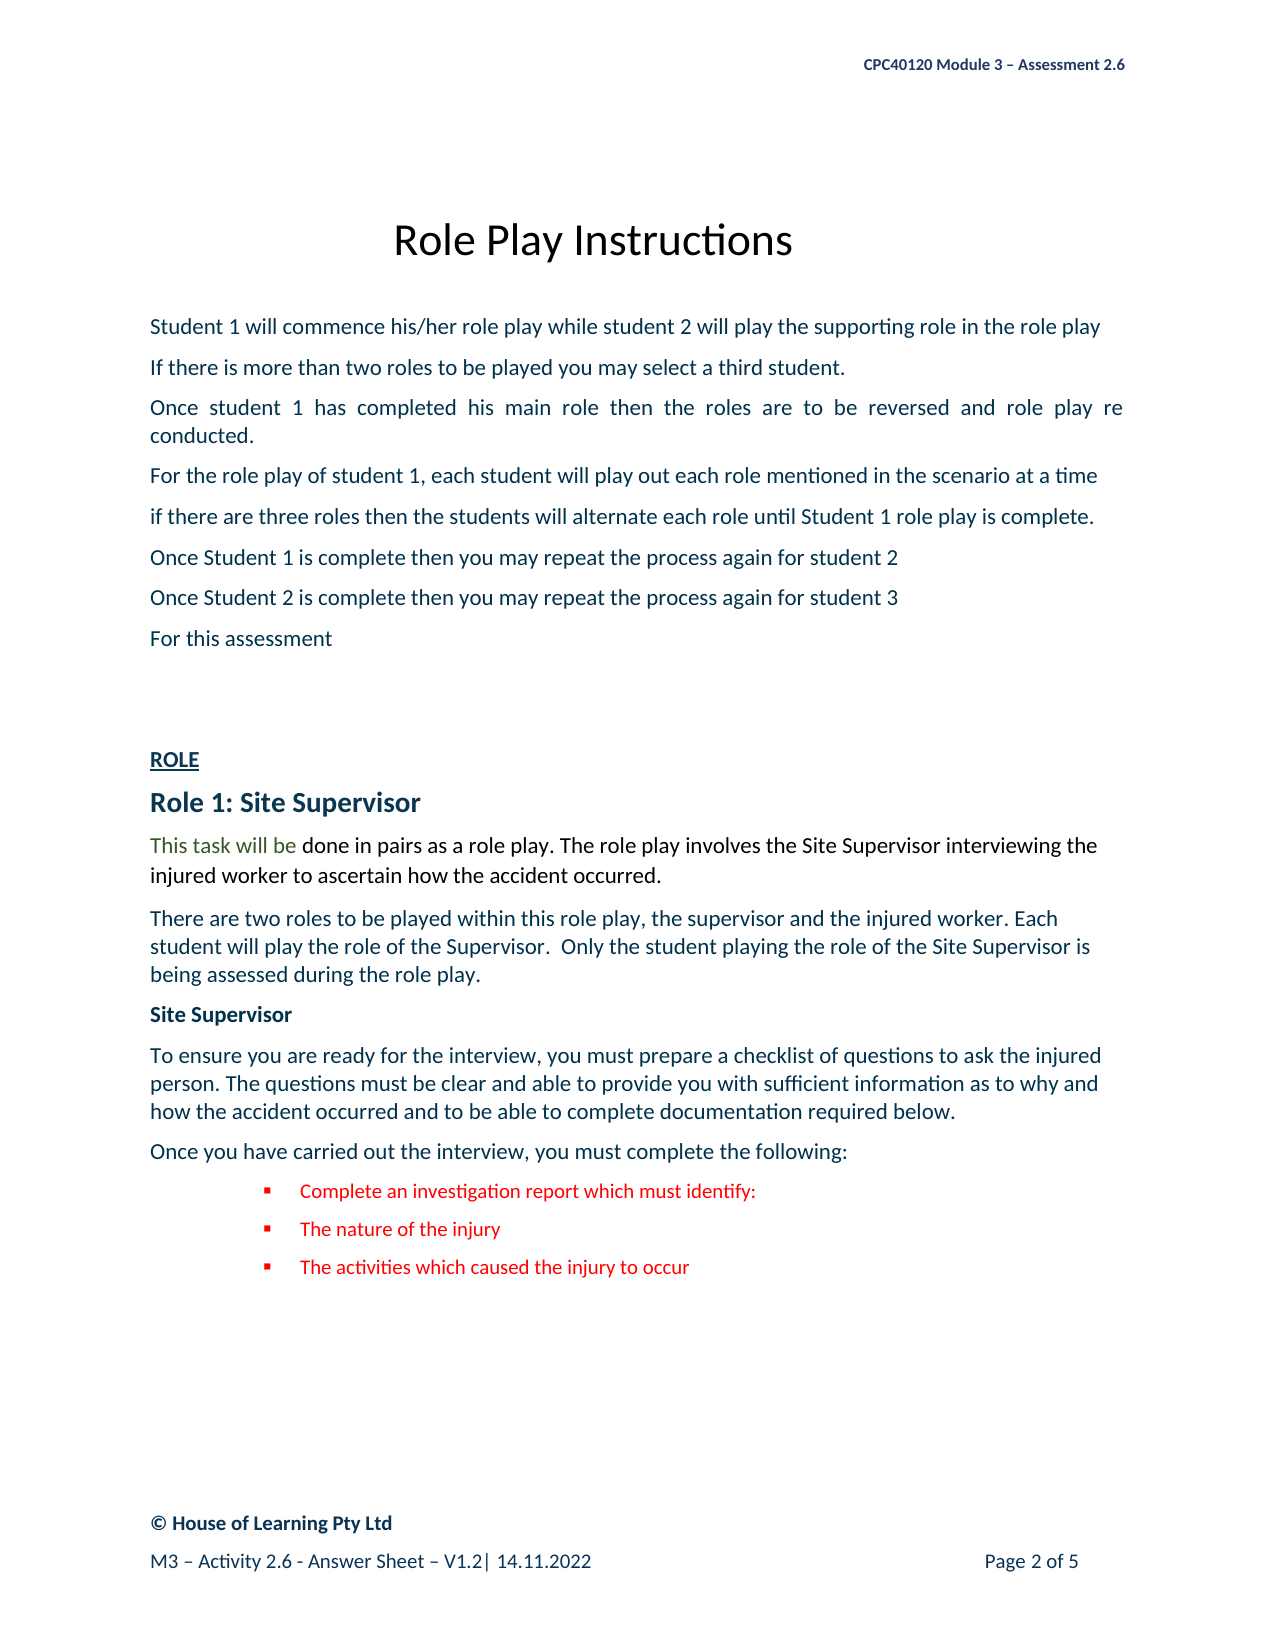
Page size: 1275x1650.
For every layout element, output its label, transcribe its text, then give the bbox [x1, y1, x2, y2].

text This task will be done in pairs as a role play. The role play involves the Site Supervisor interviewing the injured worker to ascertain how the accident occurred. [150, 831, 1125, 889]
text Student 1 will commence his/her role play while student 2 will play the supporting role in the role play [150, 312, 1125, 340]
text For this assessment [150, 624, 1125, 652]
text If there is more than two roles to be played you may select a third student. [150, 353, 1125, 381]
text To ensure you are ready for the interview, you must prepare a checklist of questions to ask the injured person. The questions must be clear and able to provide you with sufficient information as to why and how the accident occurred and to be able to complete documentation required below. [150, 1041, 1125, 1125]
text For the role play of student 1, each student will play out each role mentioned in the scenario at a time [150, 462, 1125, 490]
text Once Student 2 is complete then you may repeat the process again for student 3 [150, 583, 1125, 611]
list Complete an investigation report which must identify: [262, 1178, 1125, 1203]
text Role 1: Site Supervisor [150, 784, 1125, 819]
text There are two roles to be played within this role play, the supervisor and the injured worker. Each student will play the role of the Supervisor. Only the student playing the role of the Site Supervisor is being assessed during the role play. [150, 904, 1125, 988]
text Site Supervisor [150, 1000, 1125, 1028]
text Once you have carried out the interview, you must complete the following: [150, 1137, 1125, 1166]
text Once student 1 has completed his main role then the roles are to be reversed and role play re conducted. [150, 393, 1125, 449]
list The activities which caused the injury to occur [262, 1254, 1125, 1279]
text ROLE [150, 745, 1125, 773]
text if there are three roles then the students will alternate each role until Student 1 role play is complete. [150, 502, 1125, 530]
text Once Student 1 is complete then you may repeat the process again for student 2 [150, 543, 1125, 571]
list The nature of the injury [262, 1216, 1125, 1241]
